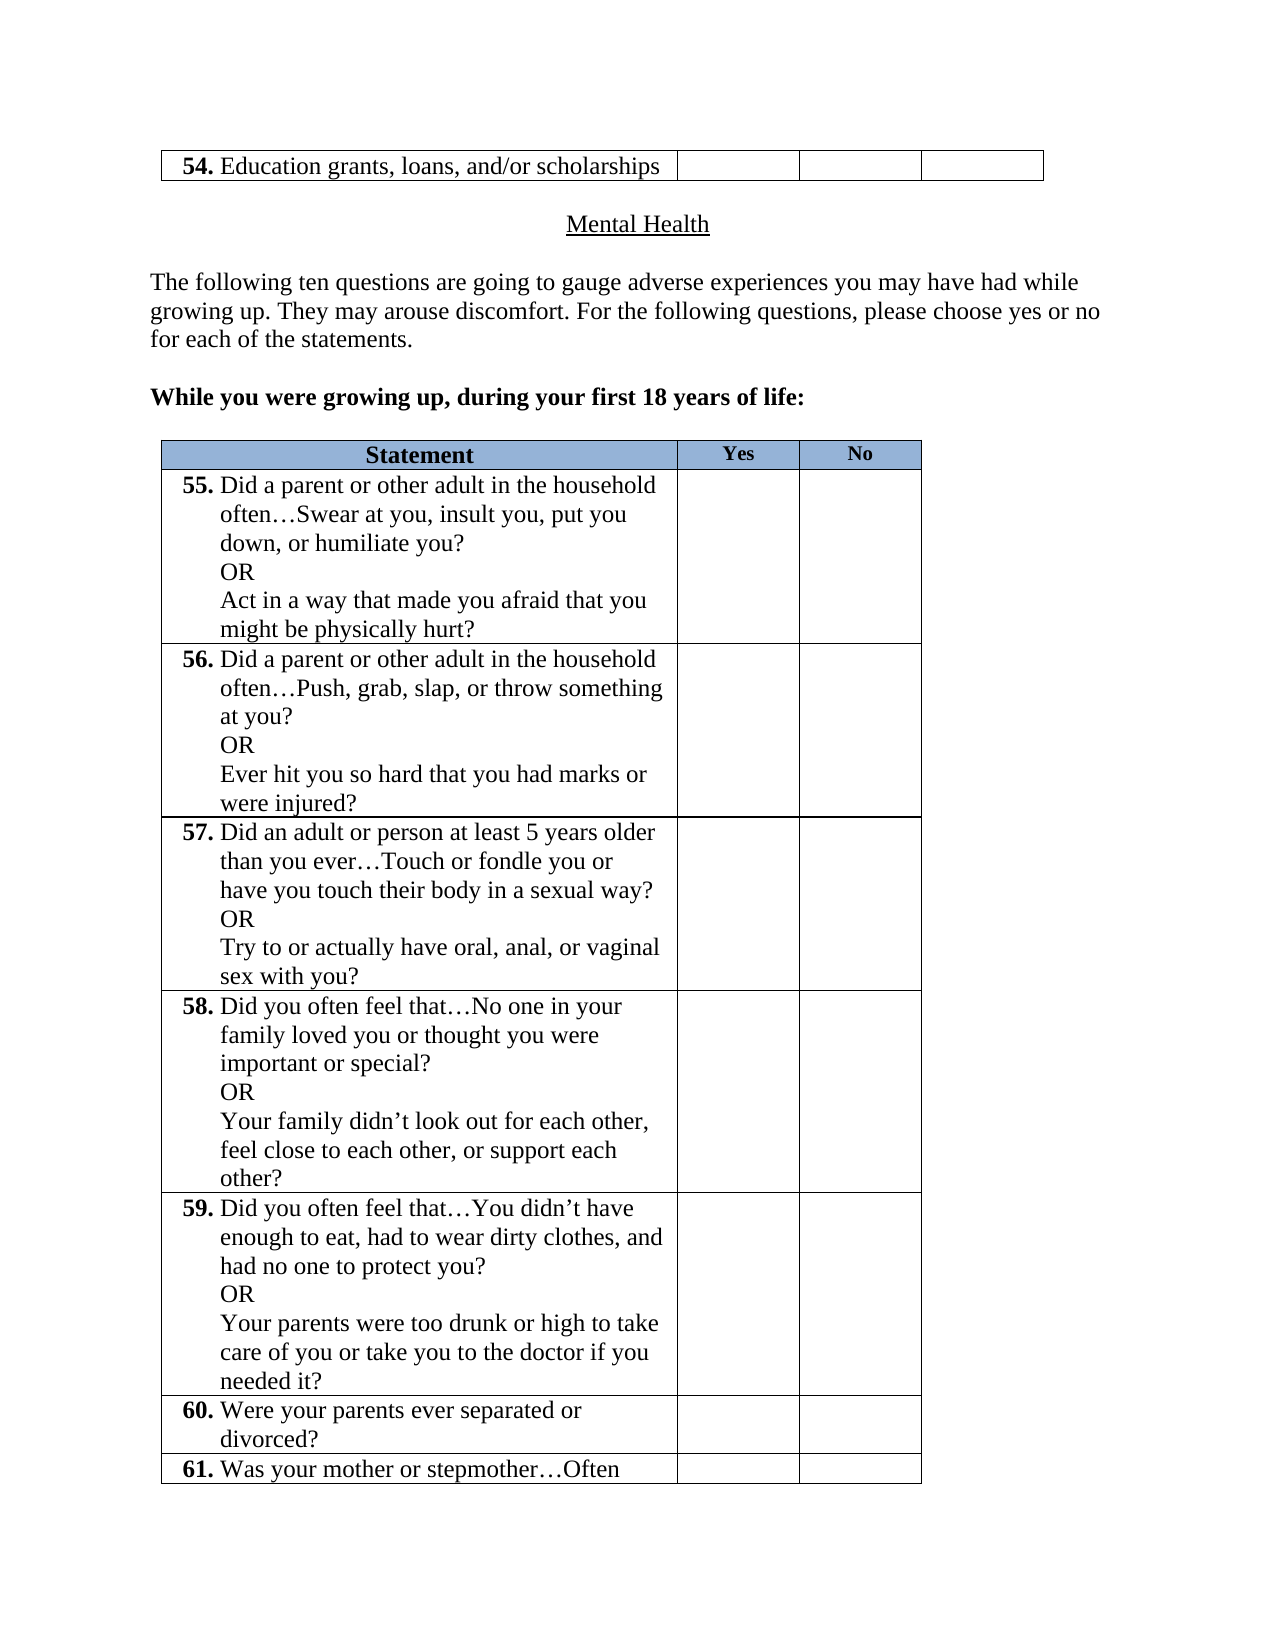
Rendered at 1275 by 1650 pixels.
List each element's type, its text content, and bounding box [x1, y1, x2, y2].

table_cell [800, 1193, 921, 1394]
table_header No [800, 441, 921, 469]
table_header Statement [162, 441, 677, 469]
table_cell [678, 818, 799, 990]
text While you were growing up, during your first 18 years of life: [150, 382, 1125, 411]
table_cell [162, 1454, 677, 1483]
table_cell [678, 1454, 799, 1483]
table_cell [800, 1396, 921, 1453]
table_cell Did a parent or other adult in the household often…Swear at you, insult you, put you down, or humiliate you? OR Act in a way that made you afraid that you might be physically hurt? [162, 470, 677, 643]
table_cell [800, 1454, 921, 1483]
table_header Yes [678, 441, 799, 469]
text Mental Health [150, 209, 1125, 238]
table_cell [678, 151, 799, 180]
table_cell [678, 1193, 799, 1394]
table_cell [678, 644, 799, 816]
table_cell [800, 151, 921, 180]
table_cell Were your parents ever separated or divorced? [162, 1396, 677, 1453]
table_cell Education grants, loans, and/or scholarships [162, 151, 677, 180]
table_cell [800, 818, 921, 990]
table_cell [678, 1396, 799, 1453]
table_cell [678, 991, 799, 1192]
table_cell Did you often feel that…No one in your family loved you or thought you were important or special? OR Your family didn’t look out for each other, feel close to each other, or support each other? [162, 991, 677, 1192]
table_cell Did you often feel that…You didn’t have enough to eat, had to wear dirty clothes, and had no one to protect you? OR Your parents were too drunk or high to take care of you or take you to the doctor if you needed it? [162, 1193, 677, 1394]
table_cell [800, 991, 921, 1192]
table_cell [922, 151, 1043, 180]
text The following ten questions are going to gauge adverse experiences you may have had while growing up. They may arouse discomfort. For the following questions, please choose yes or no for each of the statements. [150, 267, 1125, 353]
table_cell Did a parent or other adult in the household often…Push, grab, slap, or throw something at you? OR Ever hit you so hard that you had marks or were injured? [162, 644, 677, 816]
table_cell [800, 644, 921, 816]
table_cell [800, 470, 921, 643]
table_cell Did an adult or person at least 5 years older than you ever…Touch or fondle you or have you touch their body in a sexual way? OR Try to or actually have oral, anal, or vaginal sex with you? [162, 818, 677, 990]
table_cell [678, 470, 799, 643]
